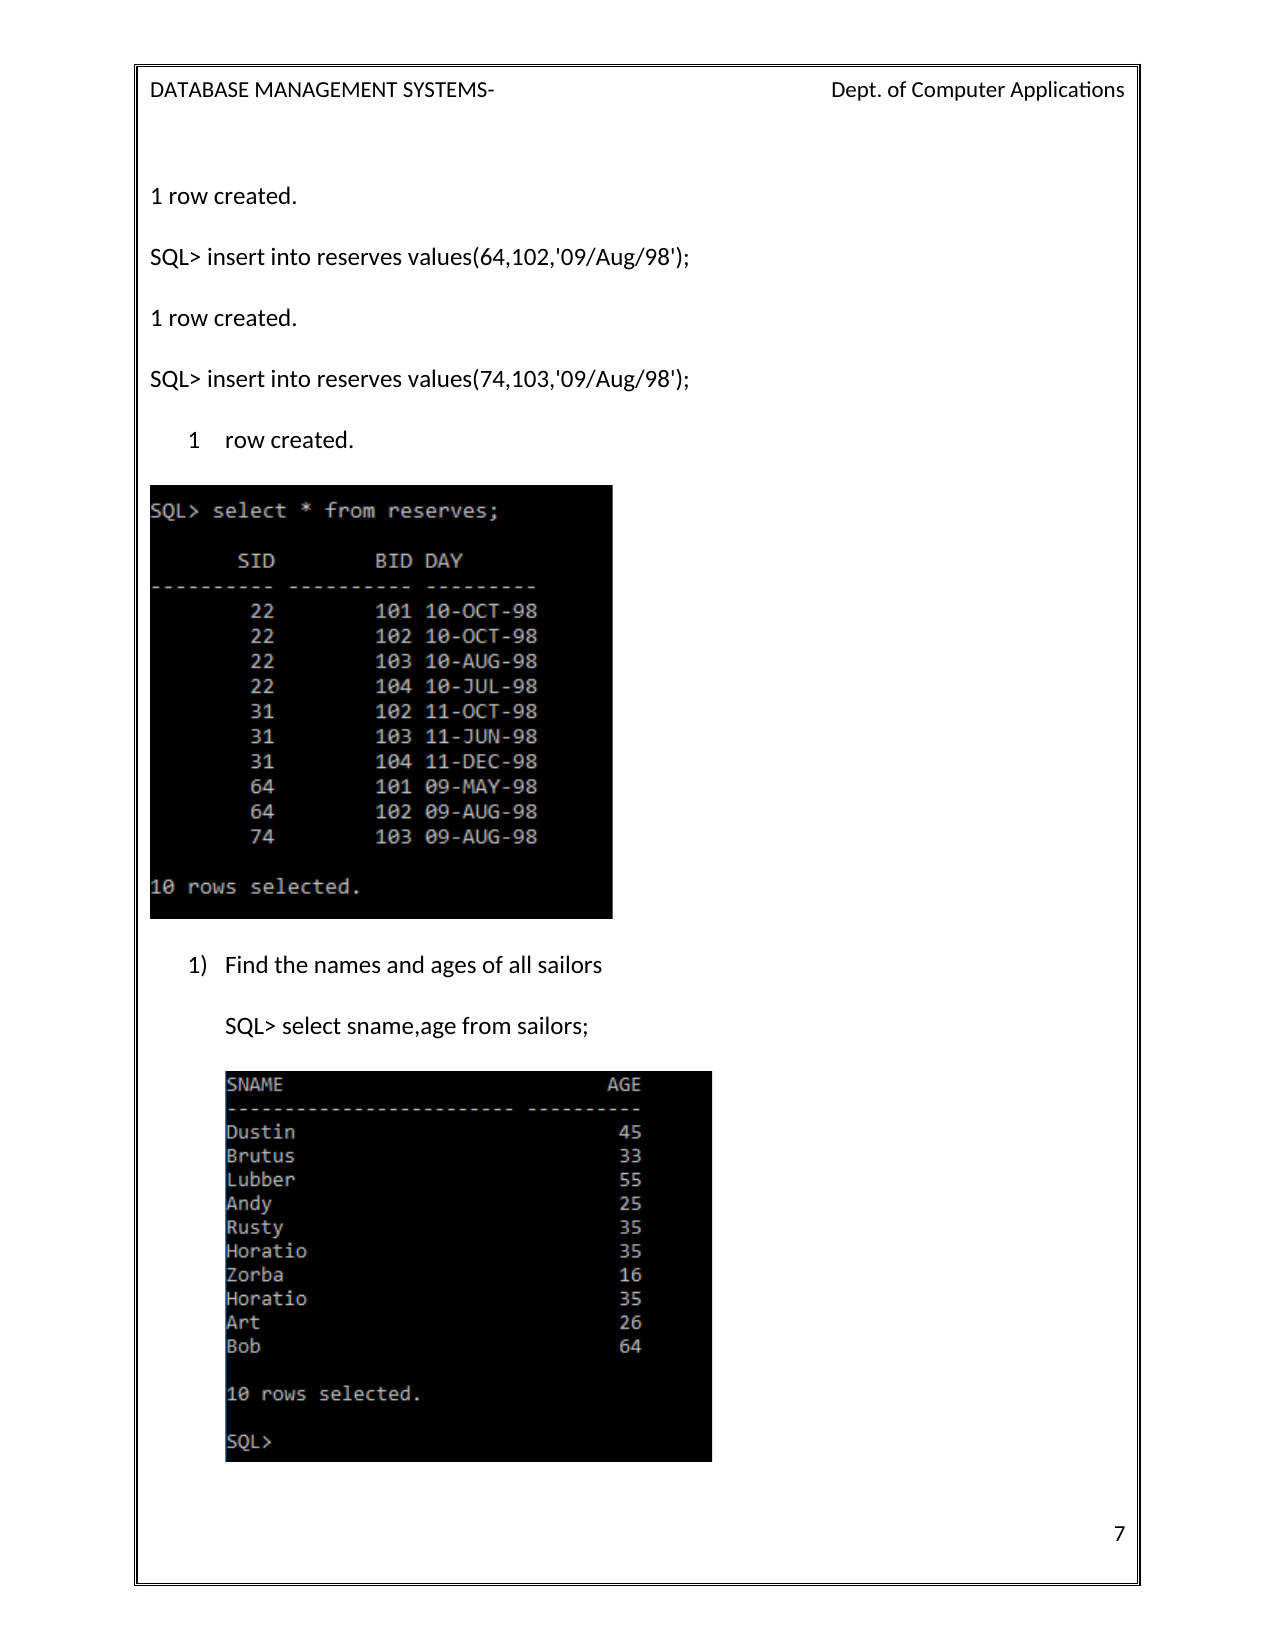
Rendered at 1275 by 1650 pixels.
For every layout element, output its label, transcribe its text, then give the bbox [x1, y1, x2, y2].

list row created. [187, 425, 1125, 455]
list Find the names and ages of all sailors [187, 949, 1125, 979]
text SQL> insert into reserves values(74,103,'09/Aug/98'); [150, 364, 1125, 394]
picture [150, 485, 613, 919]
text 1 row created. [150, 181, 1125, 211]
text 1 row created. [150, 303, 1125, 333]
list SQL> select sname,age from sailors; [225, 1010, 1125, 1041]
picture [225, 1071, 713, 1462]
text SQL> insert into reserves values(64,102,'09/Aug/98'); [150, 242, 1125, 272]
